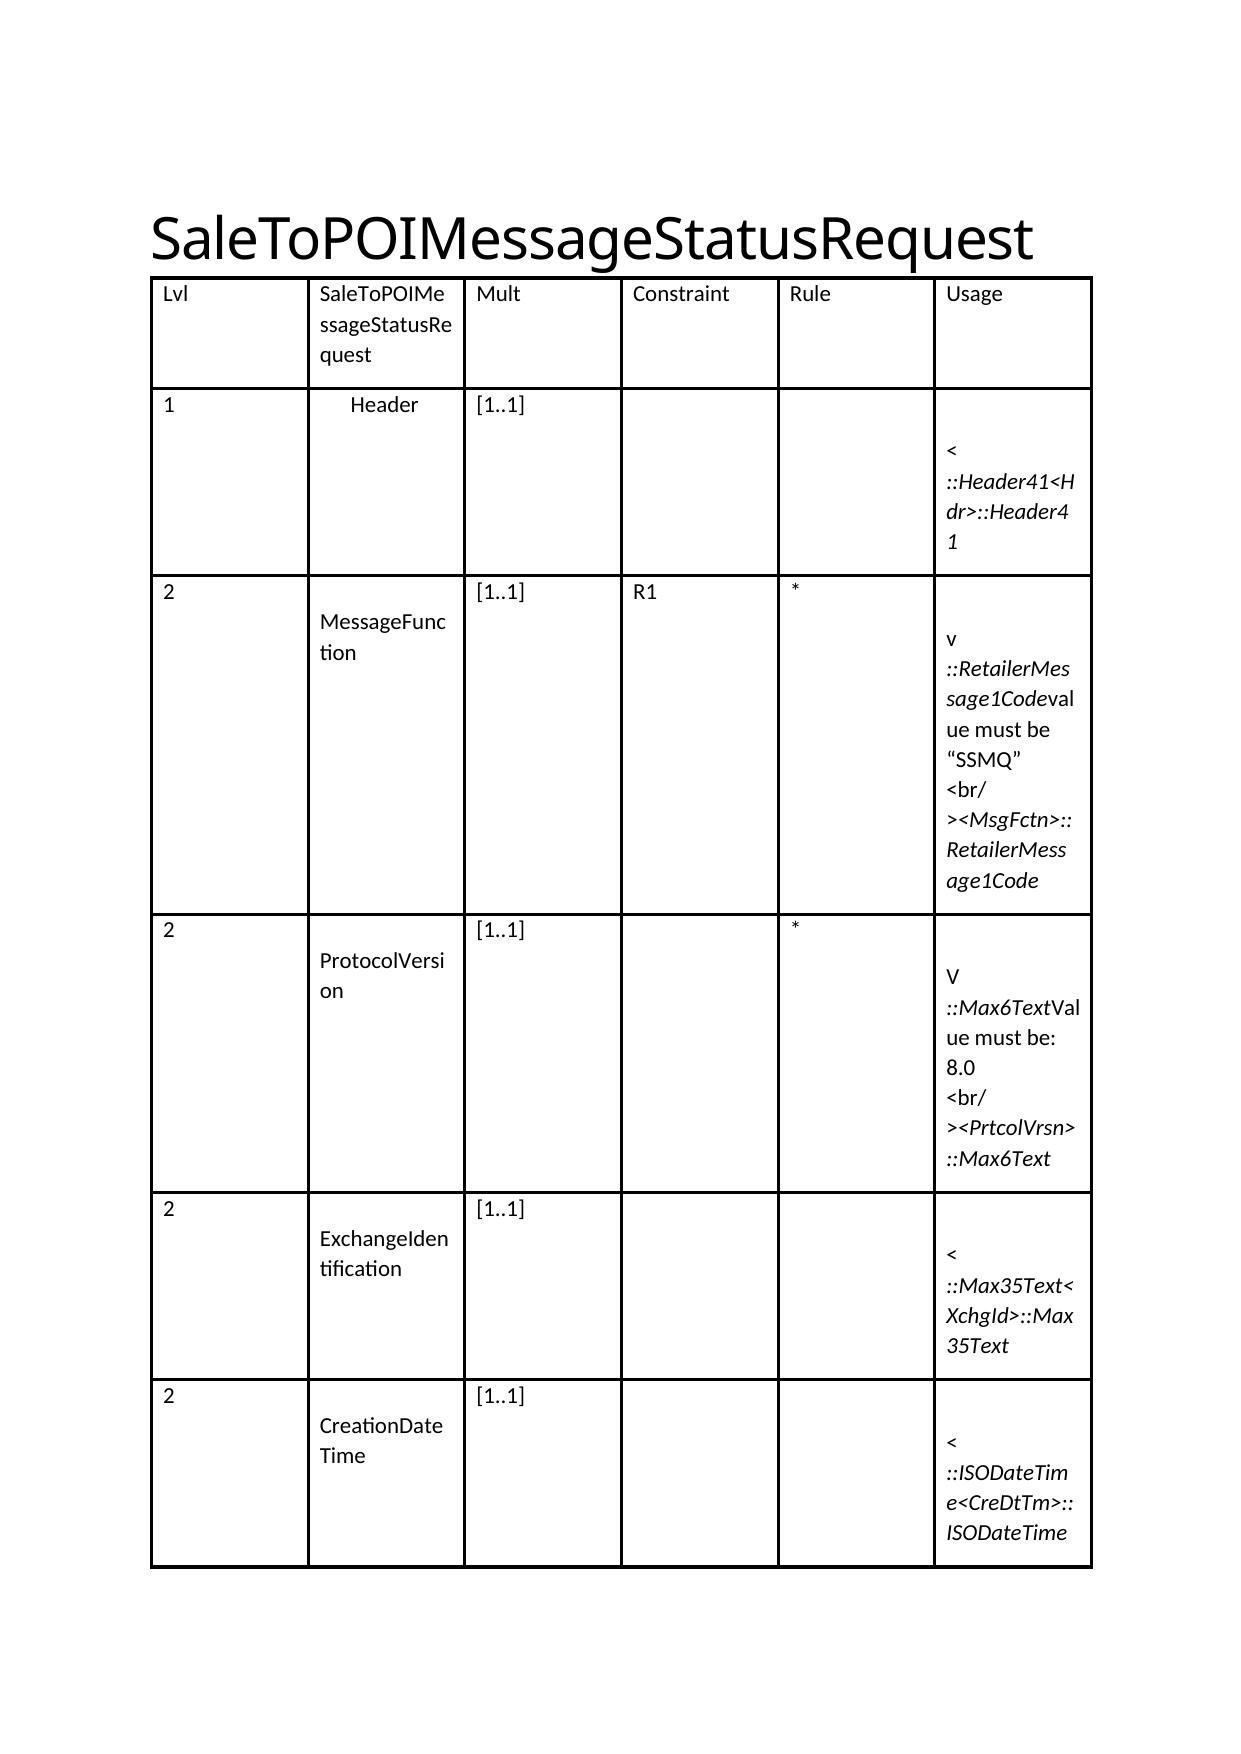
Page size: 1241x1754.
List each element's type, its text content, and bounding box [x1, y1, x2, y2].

table_cell * [780, 916, 933, 1191]
table_header Mult [466, 280, 620, 387]
table_cell CreationDateTime [310, 1381, 463, 1565]
table_cell [623, 390, 777, 574]
table_header SaleToPOIMessageStatusRequest [310, 280, 463, 387]
table_header Usage [936, 280, 1090, 387]
table_cell <::ISODateTime<CreDtTm>::ISODateTime [936, 1381, 1090, 1565]
table_cell [1..1] [466, 1194, 620, 1378]
table_cell V::Max6TextValue must be: 8.0 <br/><PrtcolVrsn>::Max6Text [936, 916, 1090, 1191]
table_cell ExchangeIdentification [310, 1194, 463, 1378]
table_cell <::Max35Text<XchgId>::Max35Text [936, 1194, 1090, 1378]
table_cell v::RetailerMessage1Codevalue must be “SSMQ” <br/><MsgFctn>::RetailerMessage1Code [936, 577, 1090, 912]
table_cell 2 [153, 916, 307, 1191]
table_header Rule [780, 280, 933, 387]
table_cell R1 [623, 577, 777, 912]
table_cell 2 [153, 1194, 307, 1378]
table_cell 1 [153, 390, 307, 574]
table_cell [623, 1194, 777, 1378]
table_cell [623, 1381, 777, 1565]
table_cell [1..1] [466, 1381, 620, 1565]
table_cell [780, 390, 933, 574]
table_cell [780, 1381, 933, 1565]
table_cell 2 [153, 577, 307, 912]
title SaleToPOIMessageStatusRequest [150, 197, 1090, 276]
table_cell ProtocolVersion [310, 916, 463, 1191]
table_header Lvl [153, 280, 307, 387]
table_cell [623, 916, 777, 1191]
table_cell [1..1] [466, 577, 620, 912]
table_cell [1..1] [466, 390, 620, 574]
table_header Constraint [623, 280, 777, 387]
table_cell Header [310, 390, 463, 574]
table_cell 2 [153, 1381, 307, 1565]
table_cell [1..1] [466, 916, 620, 1191]
table_cell <::Header41<Hdr>::Header41 [936, 390, 1090, 574]
table_cell * [780, 577, 933, 912]
table_cell [780, 1194, 933, 1378]
table_cell MessageFunction [310, 577, 463, 912]
